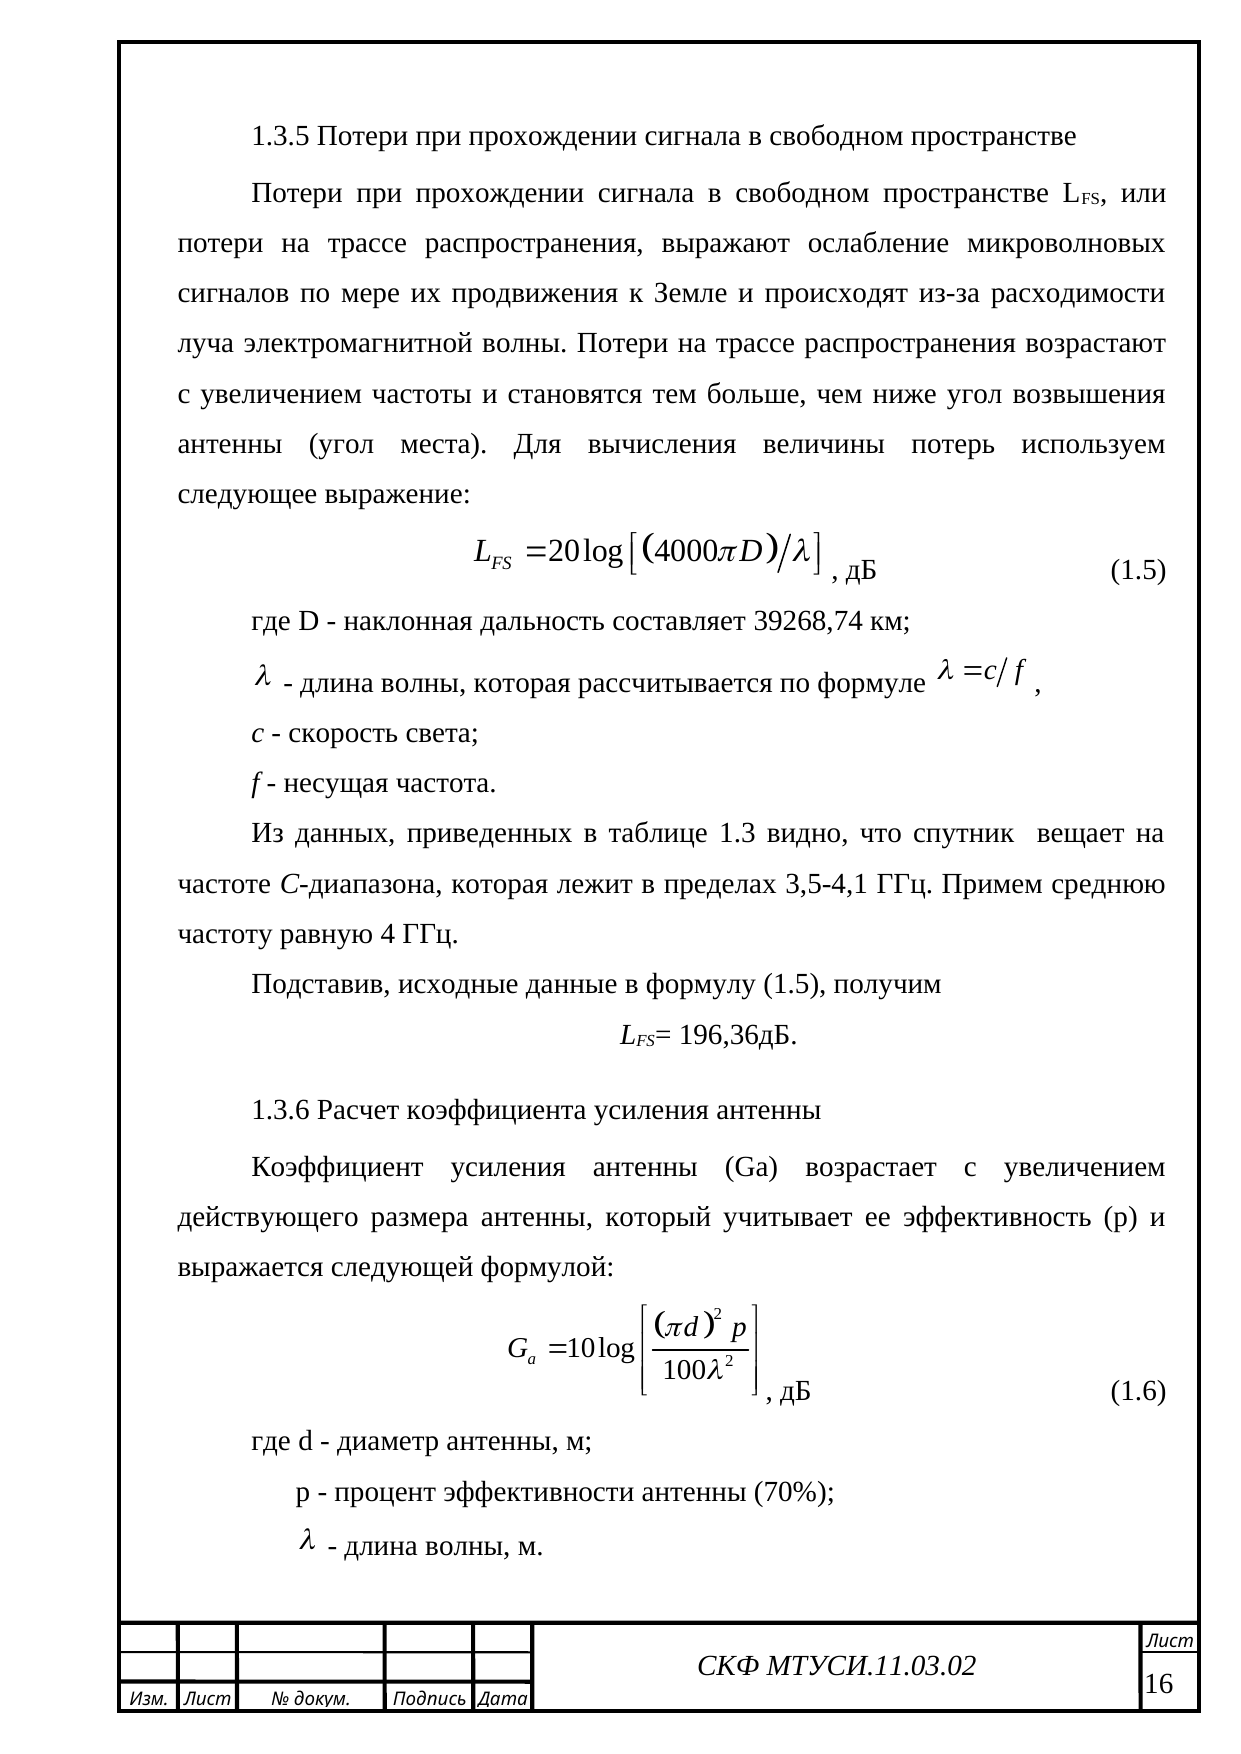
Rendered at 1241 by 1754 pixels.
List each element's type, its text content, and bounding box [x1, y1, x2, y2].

text f - несущая частота. [177, 765, 1166, 799]
text Подставив, исходные данные в формулу (1.5), получим [177, 967, 1166, 1000]
text 1.3.6 Расчет коэффициента усиления антенны [177, 1092, 1166, 1126]
text , дБ (1.5) [177, 527, 1166, 586]
text - длина волны, которая рассчитывается по формуле , [177, 653, 1166, 698]
text - длина волны, м. [295, 1524, 1166, 1562]
text Из данных, приведенных в таблице 1.3 видно, что спутник вещает на частоте С-диапазона, которая лежит в пределах 3,5-4,1 ГГц. Примем среднюю частоту равную 4 ГГц. [177, 816, 1166, 950]
text , дБ (1.6) [177, 1300, 1166, 1407]
text где d - диаметр антенны, м; [177, 1423, 1166, 1457]
text где D - наклонная дальность составляет 39268,74 км; [177, 603, 1166, 636]
text 1.3.5 Потери при прохождении сигнала в свободном пространстве [177, 118, 1166, 152]
text с - скорость света; [177, 715, 1166, 748]
text Коэффициент усиления антенны (Ga) возрастает с увеличением действующего размера антенны, который учитывает ее эффективность (р) и выражается следующей формулой: [177, 1149, 1166, 1283]
text LFS= 196,36дБ. [177, 1017, 1166, 1050]
text Потери при прохождении сигнала в свободном пространстве LFS, или потери на трассе распространения, выражают ослабление микроволновых сигналов по мере их продвижения к Земле и происходят из-за расходимости луча электромагнитной волны. Потери на трассе распространения возрастают с увеличением частоты и становятся тем больше, чем ниже угол возвышения антенны (угол места). Для вычисления величины потерь используем следующее выражение: [177, 175, 1166, 510]
text р - процент эффективности антенны (70%); [295, 1474, 1166, 1507]
